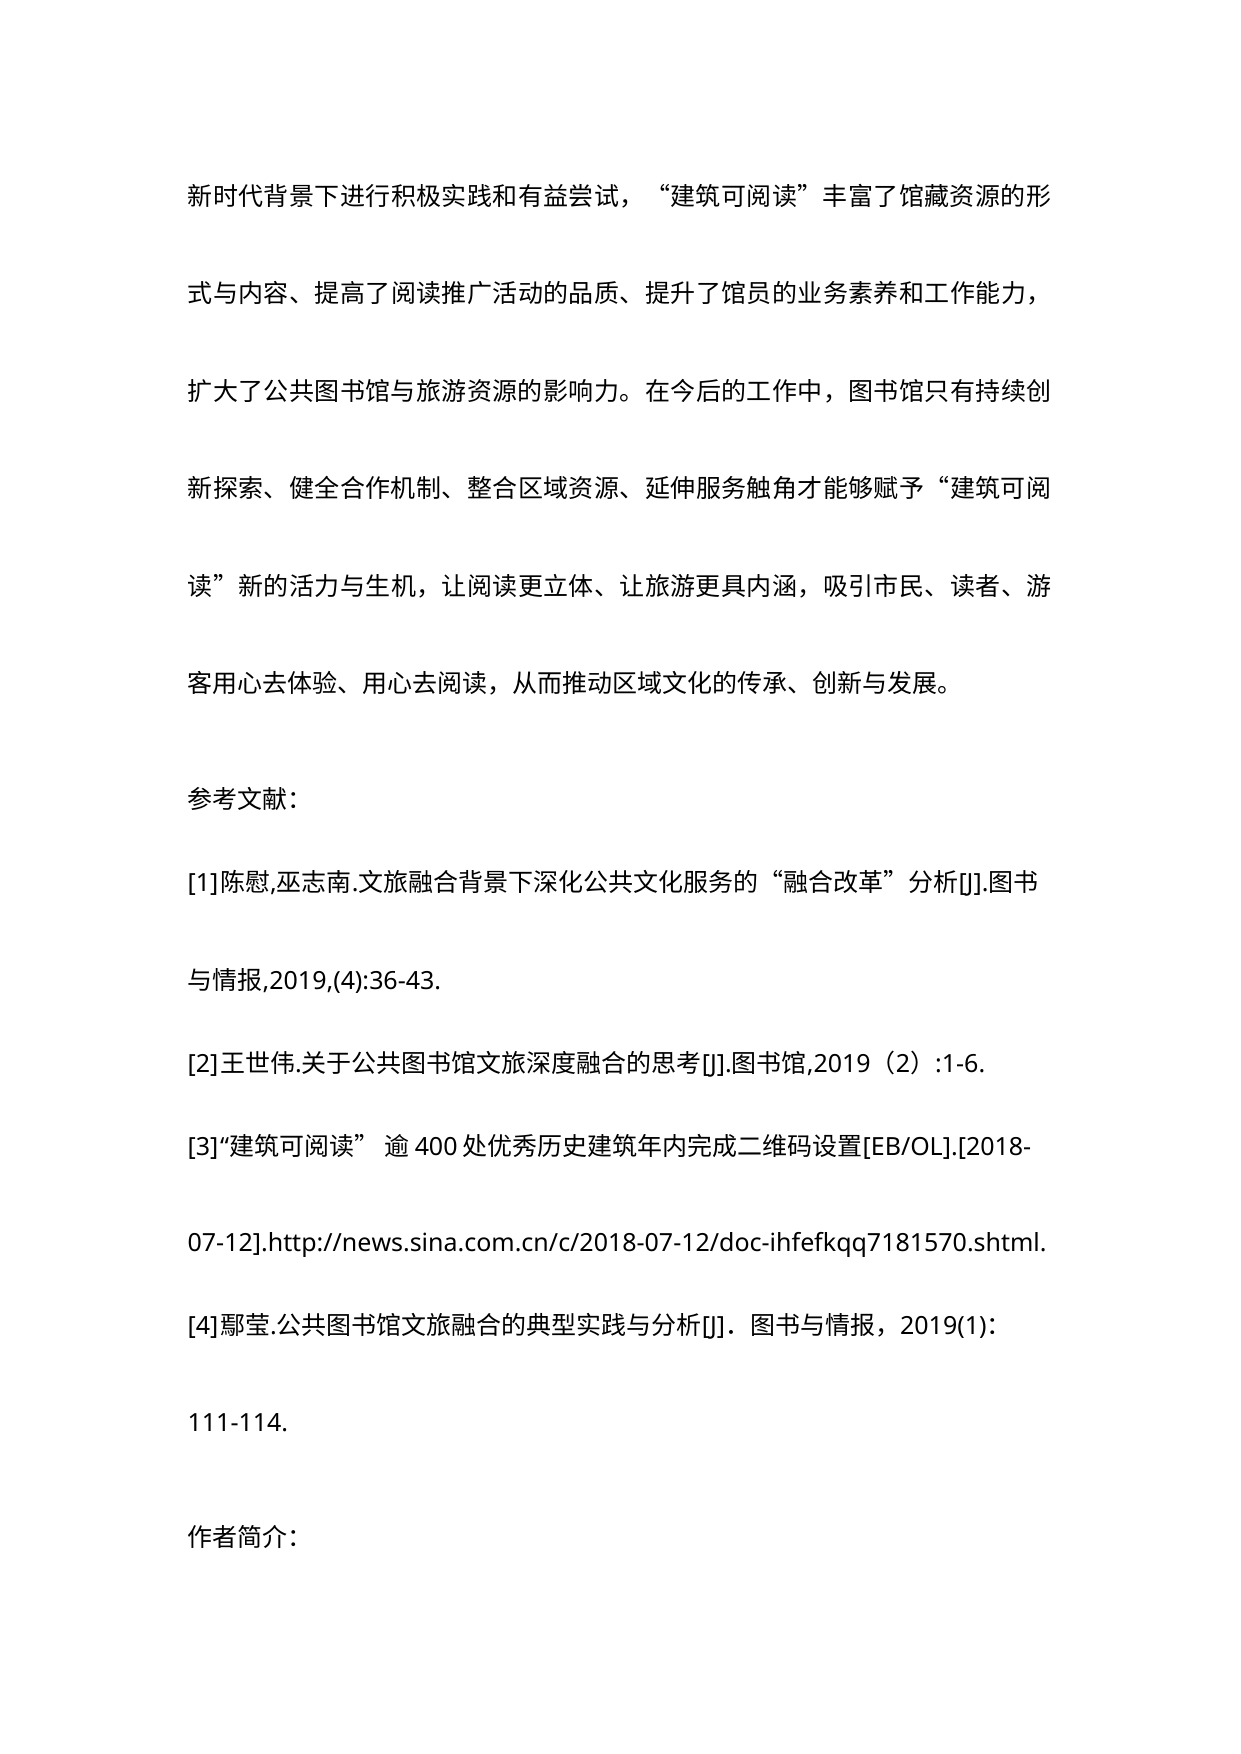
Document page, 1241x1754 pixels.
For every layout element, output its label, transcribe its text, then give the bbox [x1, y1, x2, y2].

list 作者简介： [187, 1503, 1053, 1568]
list 鄢莹.公共图书馆文旅融合的典型实践与分析[J]．图书与情报，2019(1)：111-114. [187, 1291, 1053, 1454]
list 王世伟.关于公共图书馆文旅深度融合的思考[J].图书馆,2019（2）:1-6. [187, 1029, 1053, 1094]
list 陈慰,巫志南.文旅融合背景下深化公共文化服务的“融合改革”分析[J].图书与情报,2019,(4):36-43. [187, 848, 1053, 1011]
list “建筑可阅读” 逾400处优秀历史建筑年内完成二维码设置[EB/OL].[2018-07-12].http://news.sina.com.cn/c/2018-07-12/doc-ihfefkqq7181570.shtml. [187, 1112, 1053, 1274]
list 参考文献： [187, 765, 1053, 830]
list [187, 162, 1053, 714]
